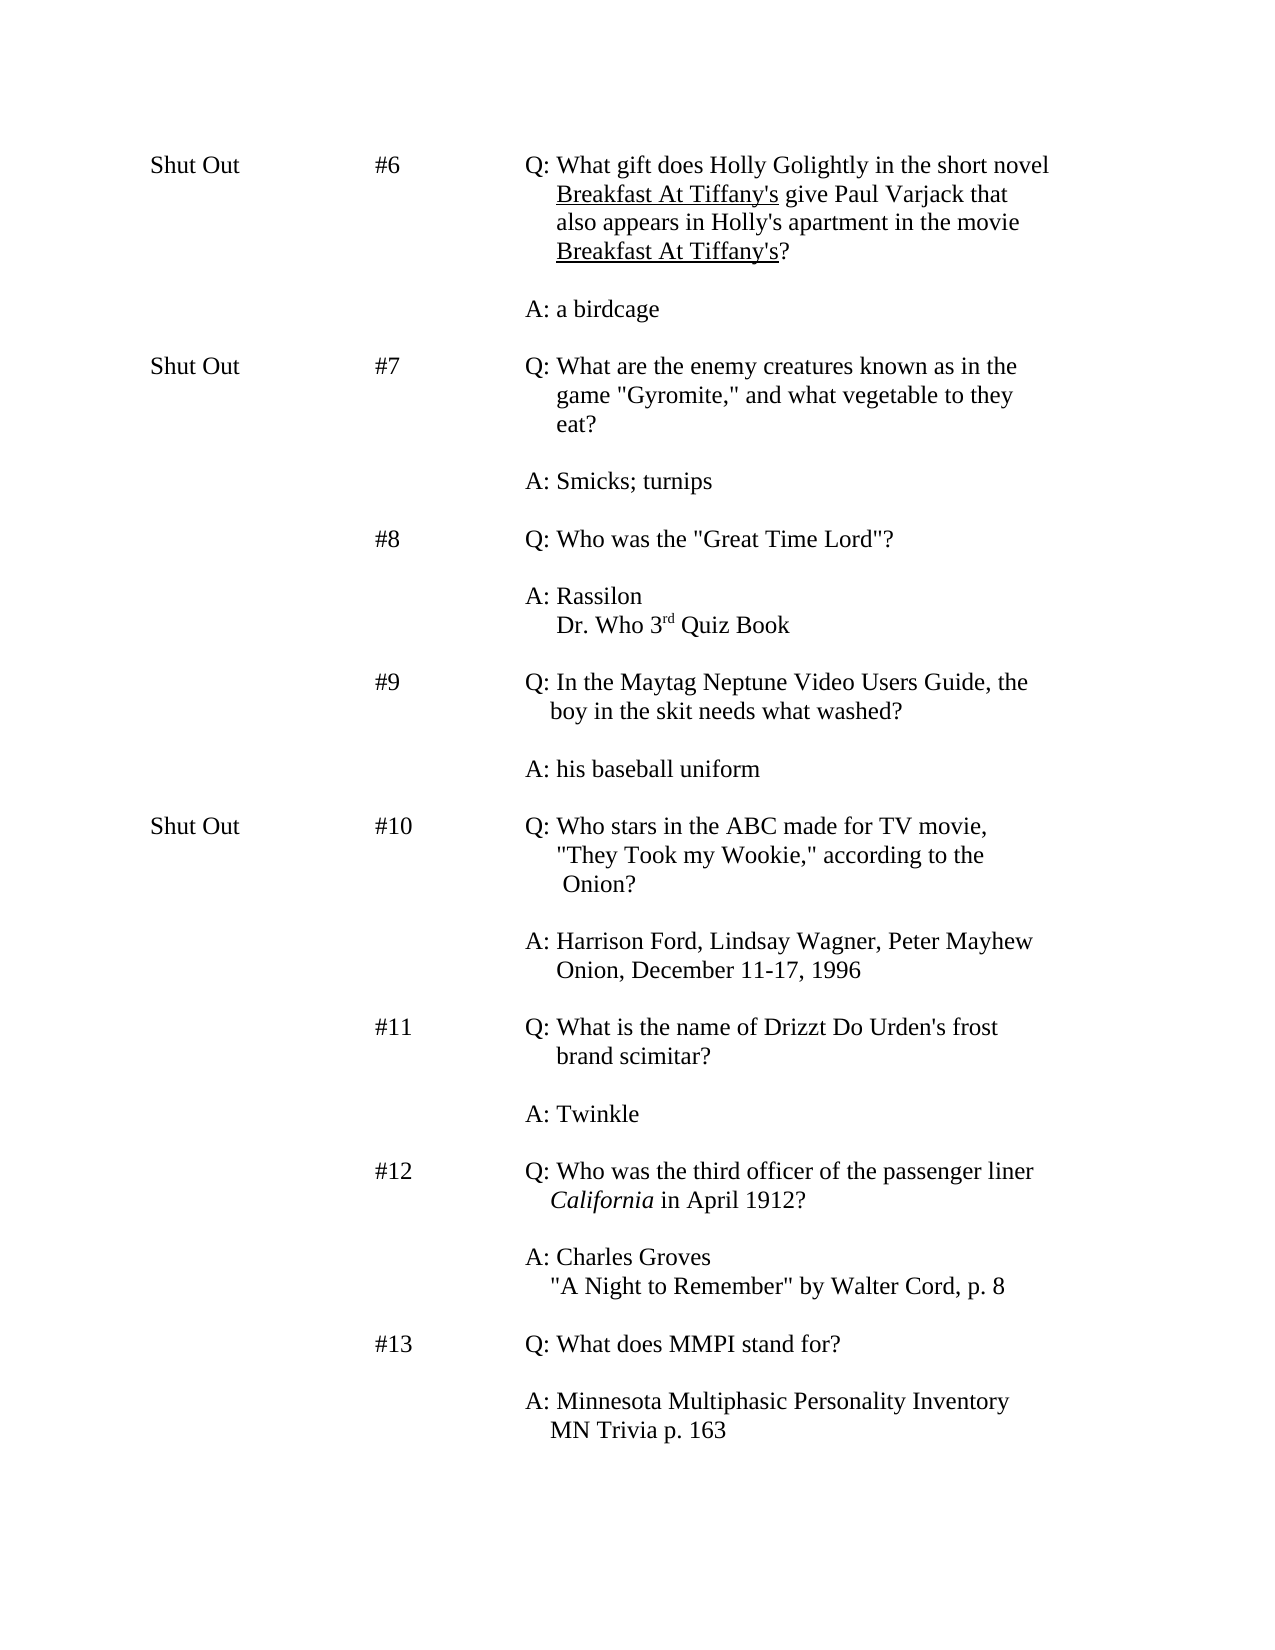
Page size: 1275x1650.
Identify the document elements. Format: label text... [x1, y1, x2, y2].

text A: Minnesota Multiphasic Personality Inventory [150, 1386, 1125, 1415]
text boy in the skit needs what washed? [150, 696, 1125, 725]
text game "Gyromite," and what vegetable to they [150, 380, 1125, 409]
text brand scimitar? [150, 1041, 1125, 1070]
text also appears in Holly's apartment in the movie [150, 207, 1125, 236]
text Shut Out #7 Q: What are the enemy creatures known as in the [150, 351, 1125, 380]
text A: Twinkle [150, 1099, 1125, 1127]
text A: Harrison Ford, Lindsay Wagner, Peter Mayhew [150, 926, 1125, 955]
text "They Took my Wookie," according to the [150, 840, 1125, 869]
text #8 Q: Who was the "Great Time Lord"? [150, 524, 1125, 552]
text #11 Q: What is the name of Drizzt Do Urden's frost [150, 1012, 1125, 1041]
text MN Trivia p. 163 [150, 1415, 1125, 1444]
text California in April 1912? [150, 1185, 1125, 1214]
text A: Smicks; turnips [150, 466, 1125, 495]
text Onion? [150, 869, 1125, 897]
text A: his baseball uniform [150, 754, 1125, 782]
text A: Charles Groves [150, 1242, 1125, 1271]
text Onion, December 11-17, 1996 [150, 955, 1125, 984]
text A: a birdcage [150, 294, 1125, 322]
text Shut Out #10 Q: Who stars in the ABC made for TV movie, [150, 811, 1125, 840]
text #9 Q: In the Maytag Neptune Video Users Guide, the [150, 667, 1125, 696]
text Dr. Who 3rd Quiz Book [150, 610, 1125, 639]
text "A Night to Remember" by Walter Cord, p. 8 [150, 1271, 1125, 1300]
text #13 Q: What does MMPI stand for? [150, 1329, 1125, 1357]
text A: Rassilon [150, 581, 1125, 610]
text eat? [150, 409, 1125, 437]
text Breakfast At Tiffany's? [150, 236, 1125, 265]
text Shut Out #6 Q: What gift does Holly Golightly in the short novel [150, 150, 1125, 179]
text Breakfast At Tiffany's give Paul Varjack that [150, 179, 1125, 207]
text #12 Q: Who was the third officer of the passenger liner [150, 1156, 1125, 1185]
